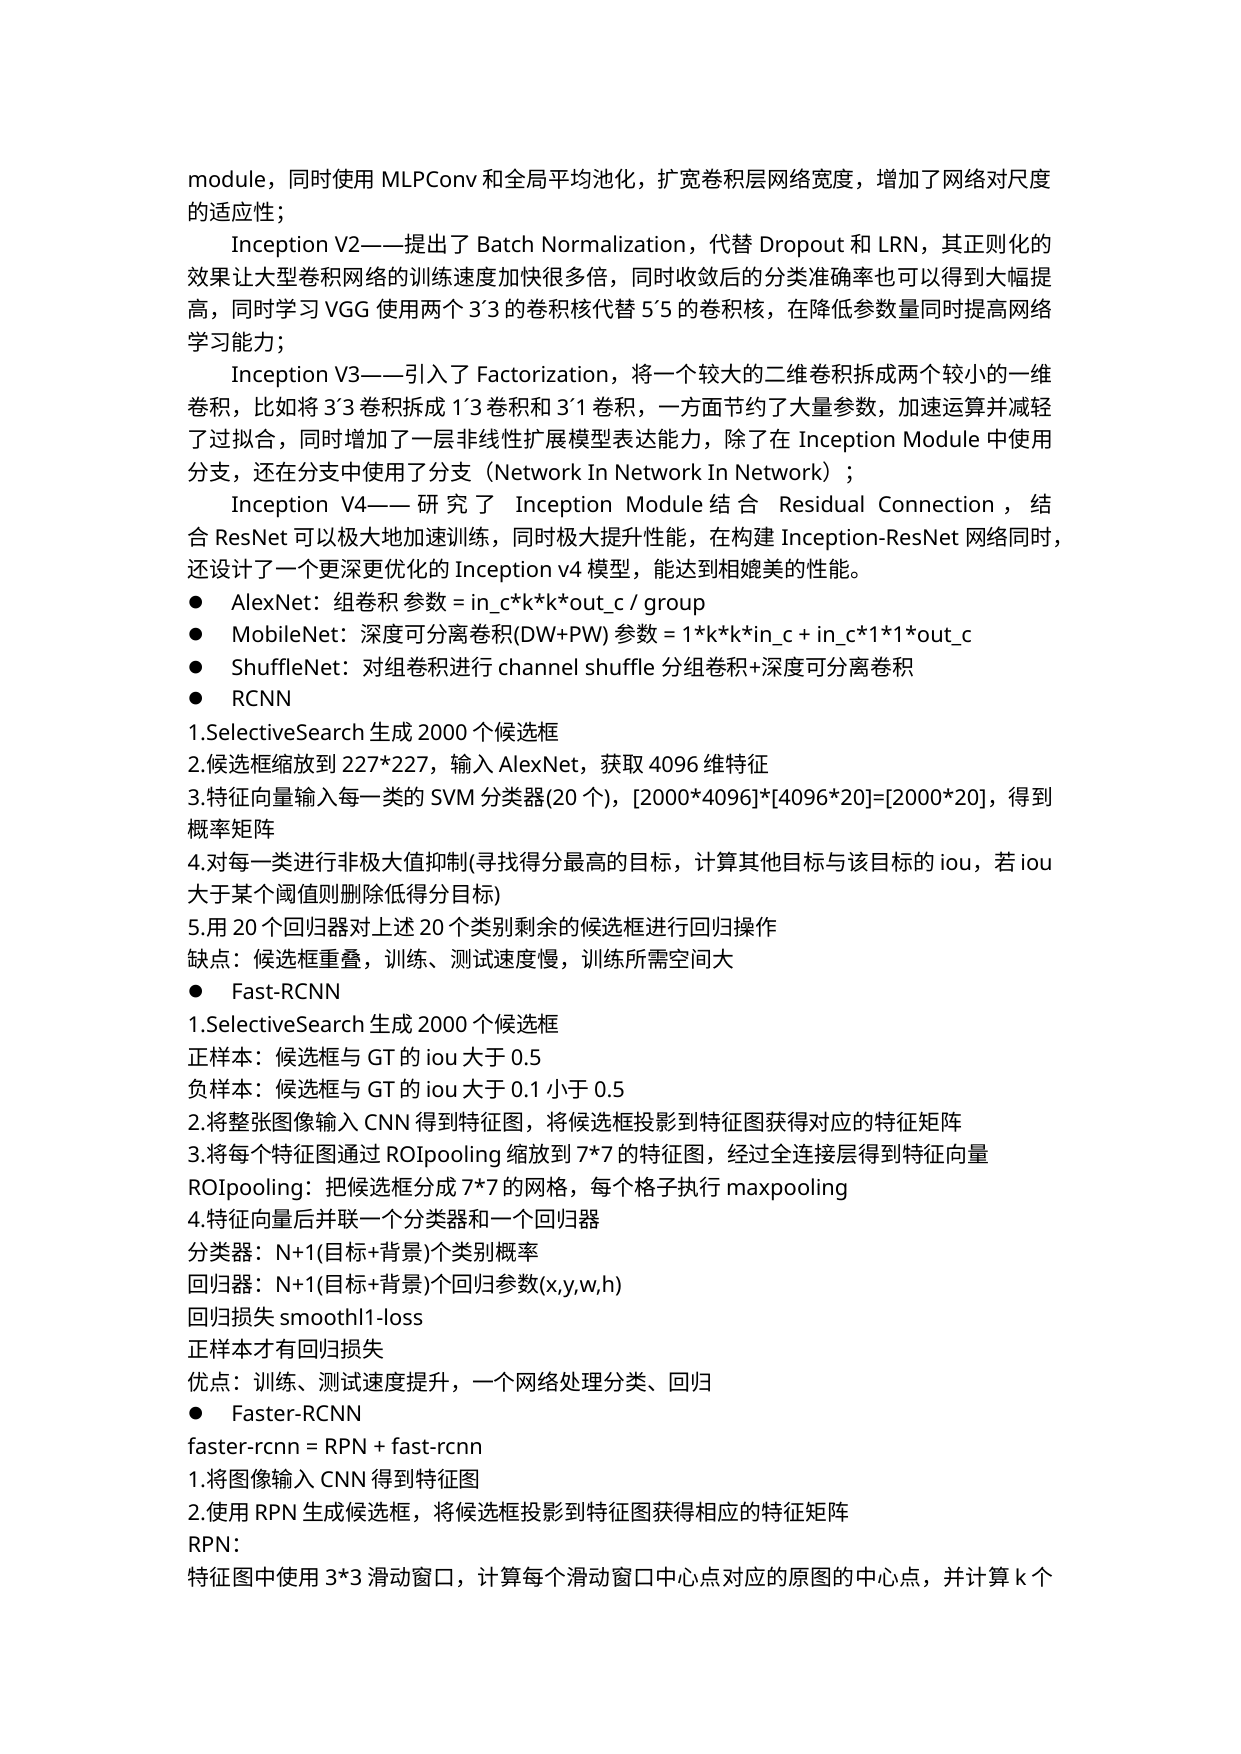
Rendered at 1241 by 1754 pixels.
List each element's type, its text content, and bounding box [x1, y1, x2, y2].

text 1.SelectiveSearch生成2000个候选框 [187, 1007, 1053, 1039]
text RPN： [187, 1527, 1053, 1559]
text 3.将每个特征图通过ROIpooling缩放到7*7的特征图，经过全连接层得到特征向量 [187, 1137, 1053, 1169]
list MobileNet：深度可分离卷积(DW+PW) 参数 = 1*k*k*in_c + in_c*1*1*out_c [187, 617, 1053, 649]
text 缺点：候选框重叠，训练、测试速度慢，训练所需空间大 [187, 942, 1053, 974]
list Inception V4——研究了 Inception Module 结合 Residual Connection，结合 ResNet 可以极大地加速训练，同时极大提升性能，在构建 Inception-ResNet 网络同时，还设计了一个更深更优化的 Inception v4 模型，能达到相媲美的性能。 [187, 487, 1053, 584]
text 分类器：N+1(目标+背景)个类别概率 [187, 1234, 1053, 1267]
list ShuffleNet：对组卷积进行channel shuffle 分组卷积+深度可分离卷积 [187, 649, 1053, 682]
list Inception V1——构建了1x1、3x3、5x5的 conv 和3x3的 pooling 的分支网络module，同时使用 MLPConv 和全局平均池化，扩宽卷积层网络宽度，增加了网络对尺度的适应性； [187, 162, 1053, 227]
text 正样本才有回归损失 [187, 1332, 1053, 1364]
text faster-rcnn = RPN + fast-rcnn [187, 1429, 1053, 1462]
text 2.候选框缩放到227*227，输入AlexNet，获取4096维特征 [187, 747, 1053, 779]
text 5.用20个回归器对上述20个类别剩余的候选框进行回归操作 [187, 909, 1053, 942]
list RCNN [187, 682, 1053, 714]
text ROIpooling：把候选框分成7*7的网格，每个格子执行maxpooling [187, 1169, 1053, 1202]
text 2.将整张图像输入CNN得到特征图，将候选框投影到特征图获得对应的特征矩阵 [187, 1104, 1053, 1137]
list Inception V3——引入了 Factorization，将一个较大的二维卷积拆成两个较小的一维卷积，比如将3´3卷积拆成1´3卷积和3´1卷积，一方面节约了大量参数，加速运算并减轻了过拟合，同时增加了一层非线性扩展模型表达能力，除了在 Inception Module 中使用分支，还在分支中使用了分支（Network In Network In Network）； [187, 357, 1053, 487]
text 负样本：候选框与GT的iou大于0.1小于0.5 [187, 1072, 1053, 1104]
list Faster-RCNN [187, 1397, 1053, 1429]
text 1.将图像输入CNN得到特征图 [187, 1462, 1053, 1494]
text 3.特征向量输入每一类的SVM分类器(20个)，[2000*4096]*[4096*20]=[2000*20]，得到概率矩阵 [187, 779, 1053, 844]
text 1.SelectiveSearch生成2000个候选框 [187, 714, 1053, 747]
text 特征图中使用3*3滑动窗口，计算每个滑动窗口中心点对应的原图的中心点，并计算k个anchor，每个anchor对应的特征图分别使用1*1卷积预测生成2个分类概率(背景+前景)和4个回归坐标(x,y,w,h) [187, 1559, 1053, 1592]
text 4.对每一类进行非极大值抑制(寻找得分最高的目标，计算其他目标与该目标的iou，若iou大于某个阈值则删除低得分目标) [187, 844, 1053, 909]
list Inception V2——提出了 Batch Normalization，代替 Dropout 和 LRN，其正则化的效果让大型卷积网络的训练速度加快很多倍，同时收敛后的分类准确率也可以得到大幅提高，同时学习 VGG 使用两个3´3的卷积核代替5´5的卷积核，在降低参数量同时提高网络学习能力； [187, 227, 1053, 357]
text 优点：训练、测试速度提升，一个网络处理分类、回归 [187, 1364, 1053, 1397]
text 回归损失smoothl1-loss [187, 1299, 1053, 1332]
text 回归器：N+1(目标+背景)个回归参数(x,y,w,h) [187, 1267, 1053, 1299]
list Fast-RCNN [187, 974, 1053, 1007]
text 4.特征向量后并联一个分类器和一个回归器 [187, 1202, 1053, 1234]
text 2.使用RPN生成候选框，将候选框投影到特征图获得相应的特征矩阵 [187, 1494, 1053, 1527]
text 正样本：候选框与GT的iou大于0.5 [187, 1039, 1053, 1072]
list AlexNet：组卷积 参数 = in_c*k*k*out_c / group [187, 584, 1053, 617]
